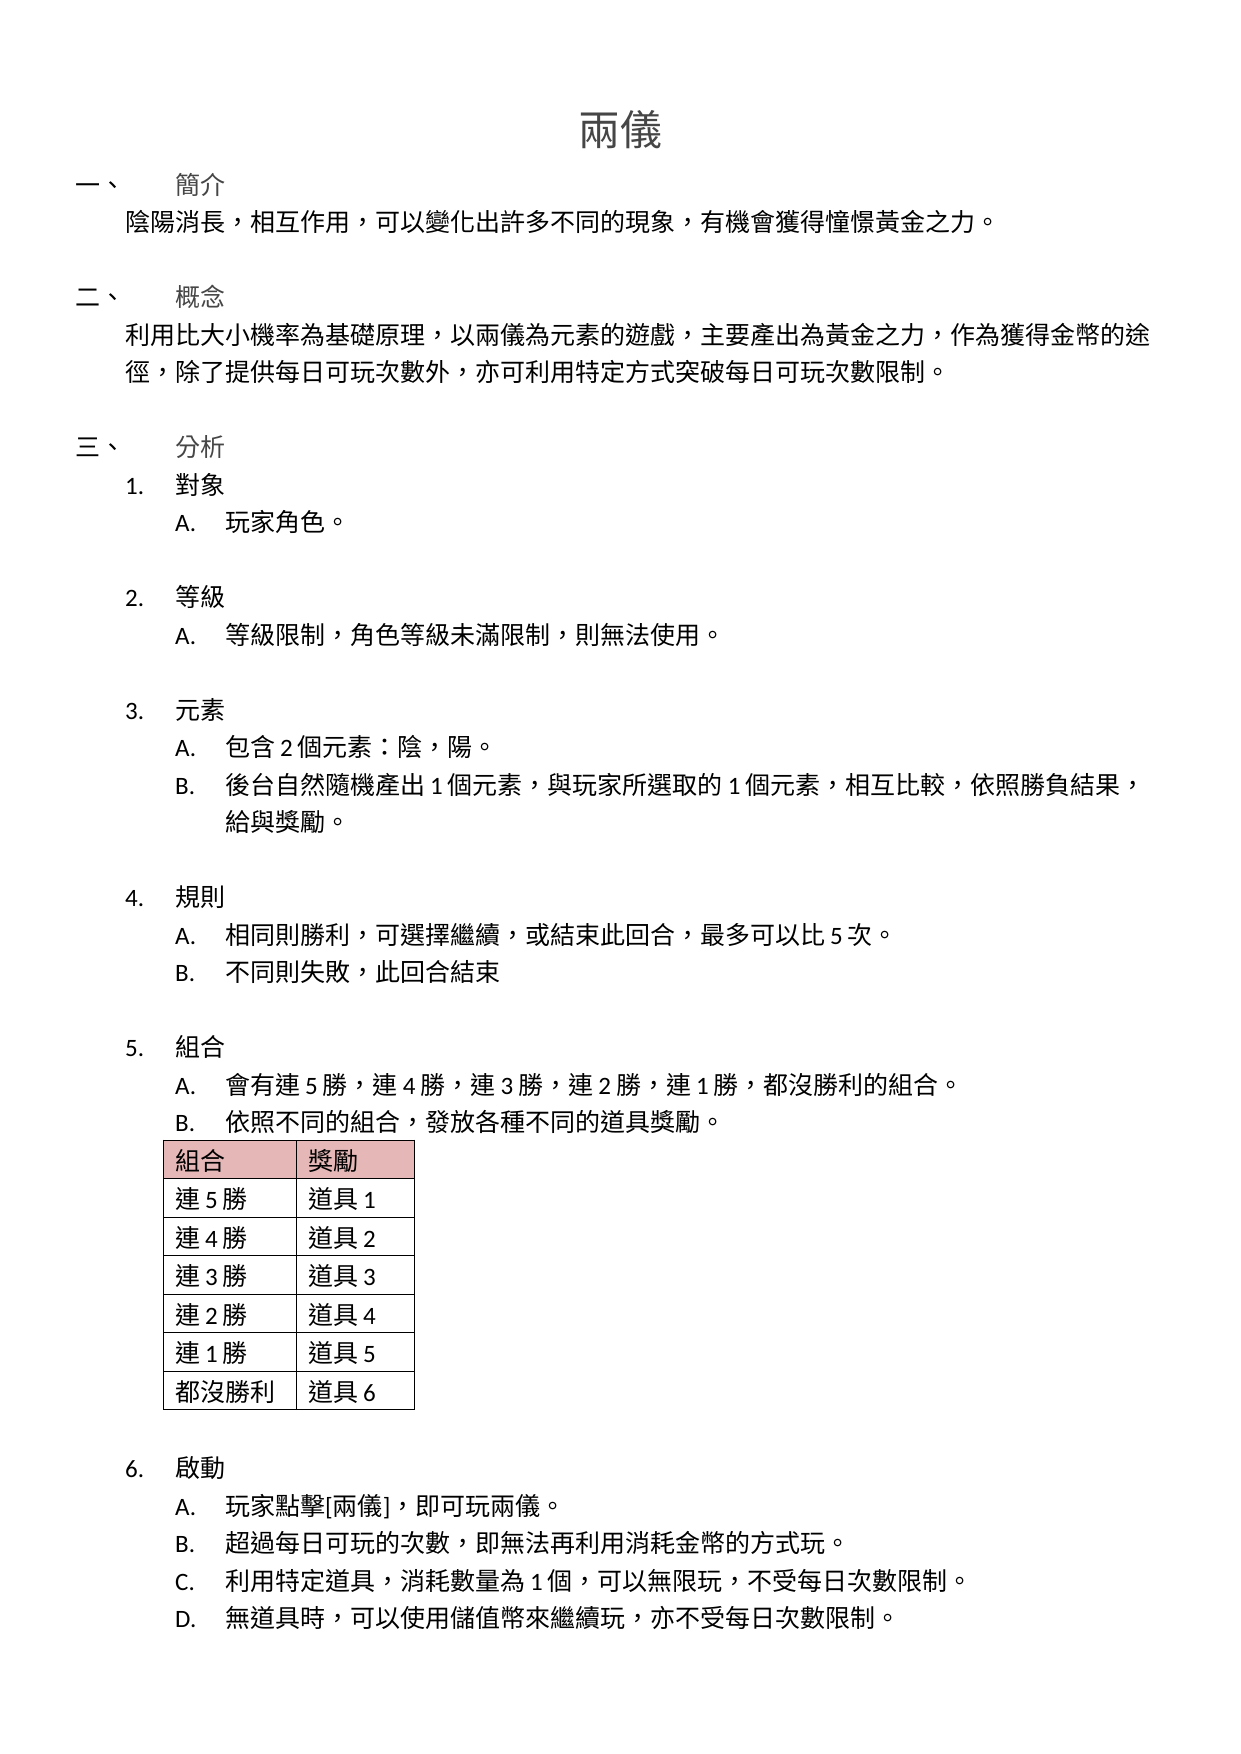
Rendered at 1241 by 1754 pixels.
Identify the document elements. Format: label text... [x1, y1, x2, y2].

table_cell 道具5 [297, 1333, 414, 1371]
table_cell 道具1 [297, 1179, 414, 1217]
list 相同則勝利，可選擇繼續，或結束此回合，最多可以比5次。 [175, 914, 1165, 952]
list 不同則失敗，此回合結束 [175, 952, 1165, 989]
table_cell 連1勝 [164, 1333, 296, 1371]
table_cell 道具2 [297, 1218, 414, 1255]
list 簡介 [75, 164, 1165, 202]
table_cell 連2勝 [164, 1295, 296, 1332]
list 玩家角色。 [175, 502, 1165, 539]
table_cell 道具6 [297, 1372, 414, 1409]
list 後台自然隨機產出1個元素，與玩家所選取的1個元素，相互比較，依照勝負結果，給與獎勵。 [175, 764, 1165, 839]
list 利用特定道具，消耗數量為1個，可以無限玩，不受每日次數限制。 [175, 1560, 1165, 1598]
list 規則 [125, 877, 1165, 914]
table_cell 都沒勝利 [164, 1372, 296, 1409]
list 陰陽消長，相互作用，可以變化出許多不同的現象，有機會獲得憧憬黃金之力。 [125, 202, 1165, 239]
list 概念 [75, 277, 1165, 314]
list 超過每日可玩的次數，即無法再利用消耗金幣的方式玩。 [175, 1523, 1165, 1560]
list 無道具時，可以使用儲值幣來繼續玩，亦不受每日次數限制。 [175, 1598, 1165, 1635]
list 等級限制，角色等級未滿限制，則無法使用。 [175, 614, 1165, 652]
list 包含2個元素：陰，陽。 [175, 727, 1165, 764]
list 會有連5勝，連4勝，連3勝，連2勝，連1勝，都沒勝利的組合。 [175, 1064, 1165, 1102]
list 利用比大小機率為基礎原理，以兩儀為元素的遊戲，主要產出為黃金之力，作為獲得金幣的途徑，除了提供每日可玩次數外，亦可利用特定方式突破每日可玩次數限制。 [125, 314, 1165, 389]
list 分析 [75, 427, 1165, 464]
list 玩家點擊[兩儀]，即可玩兩儀。 [175, 1485, 1165, 1523]
table_cell 連5勝 [164, 1179, 296, 1217]
table_cell 連3勝 [164, 1256, 296, 1294]
table_header 組合 [164, 1141, 296, 1178]
table_cell 連4勝 [164, 1218, 296, 1255]
list 啟動 [125, 1448, 1165, 1485]
list 對象 [125, 464, 1165, 502]
text 兩儀 [75, 89, 1165, 164]
table_cell 道具4 [297, 1295, 414, 1332]
list 依照不同的組合，發放各種不同的道具獎勵。 [175, 1102, 1165, 1139]
list 組合 [125, 1027, 1165, 1064]
table_header 獎勵 [297, 1141, 414, 1178]
table_cell 道具3 [297, 1256, 414, 1294]
list 元素 [125, 689, 1165, 727]
list 等級 [125, 577, 1165, 614]
